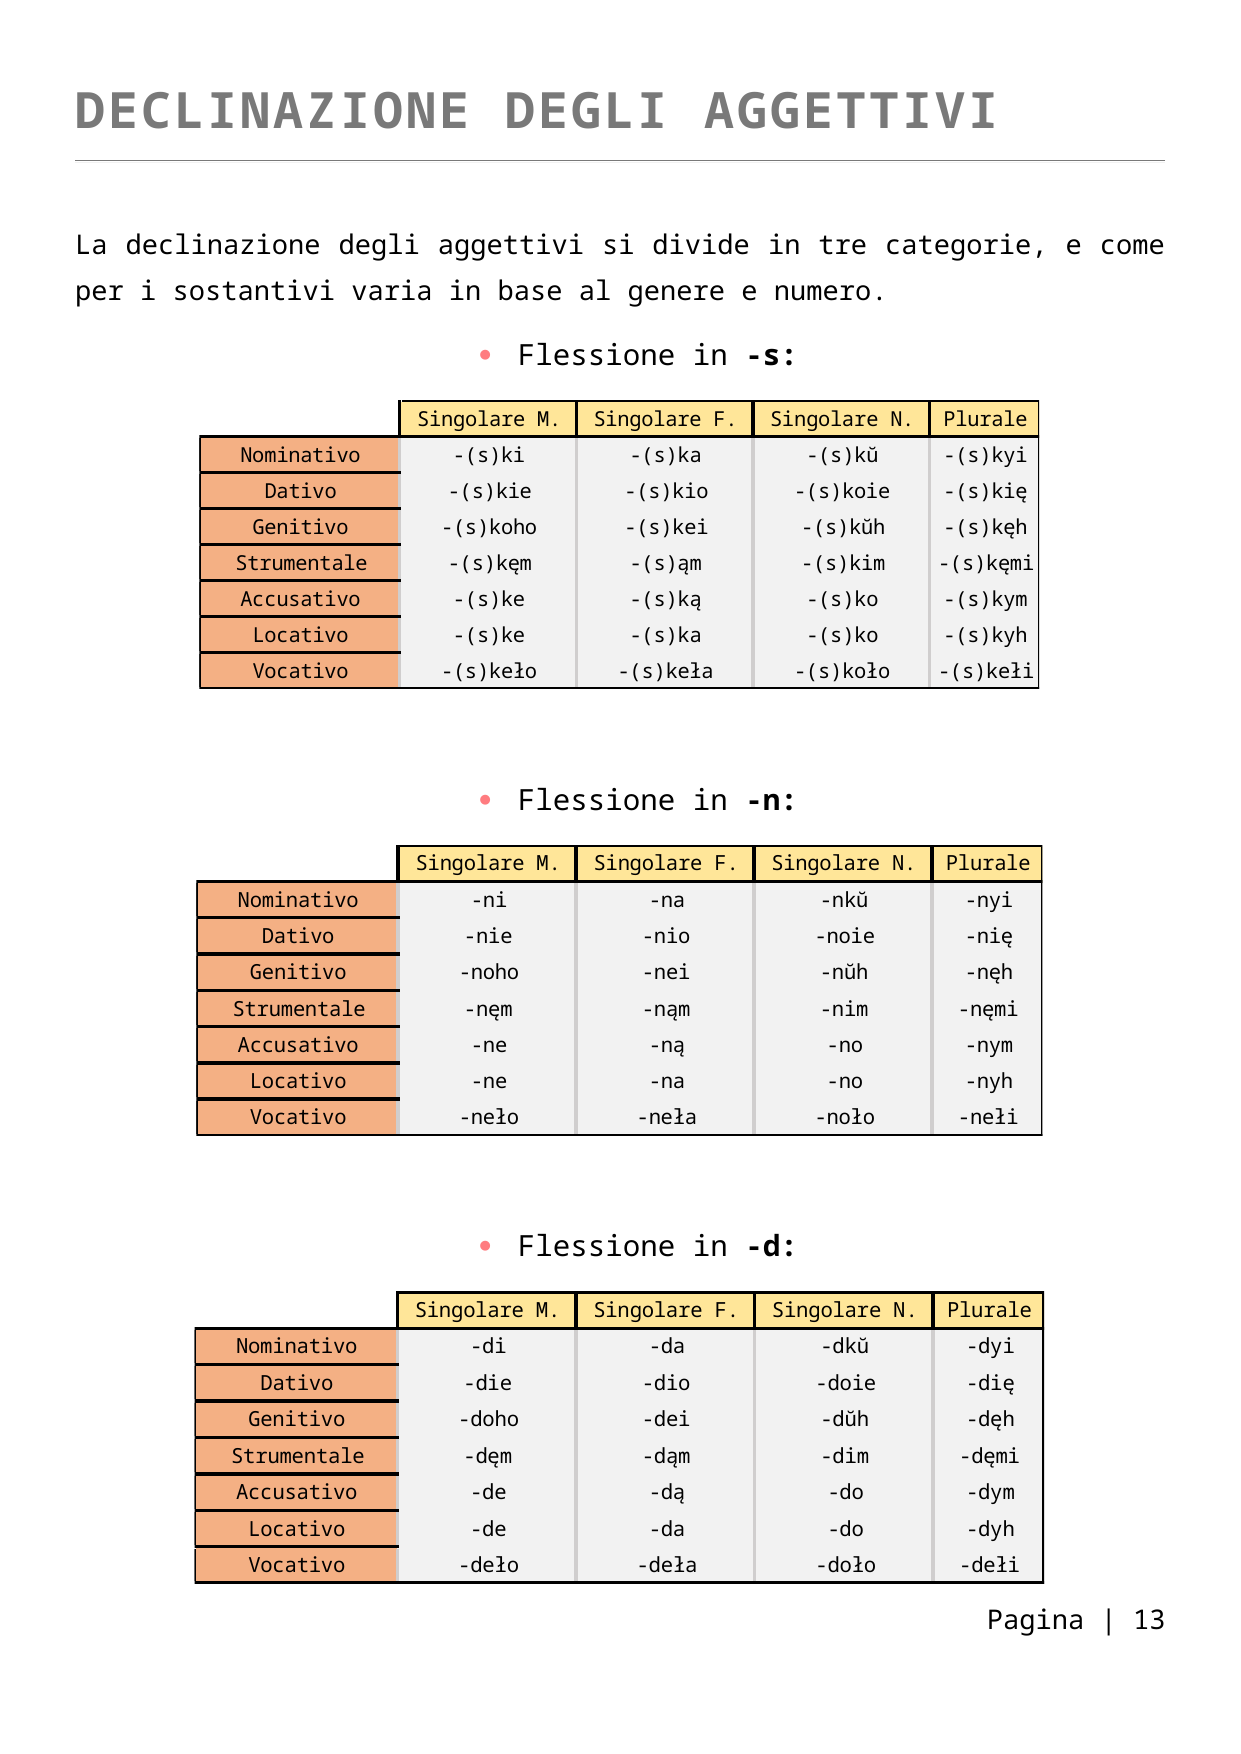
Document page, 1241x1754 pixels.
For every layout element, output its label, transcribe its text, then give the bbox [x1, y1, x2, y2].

list Flessione in -n: [112, 779, 1165, 819]
text La declinazione degli aggettivi si divide in tre categorie, e come per i sostantivi varia in base al genere e numero. [75, 226, 1165, 309]
subtitle Declinazione degli Aggettivi [75, 75, 1165, 160]
list Flessione in -d: [112, 1226, 1165, 1265]
list Flessione in -s: [112, 334, 1165, 374]
